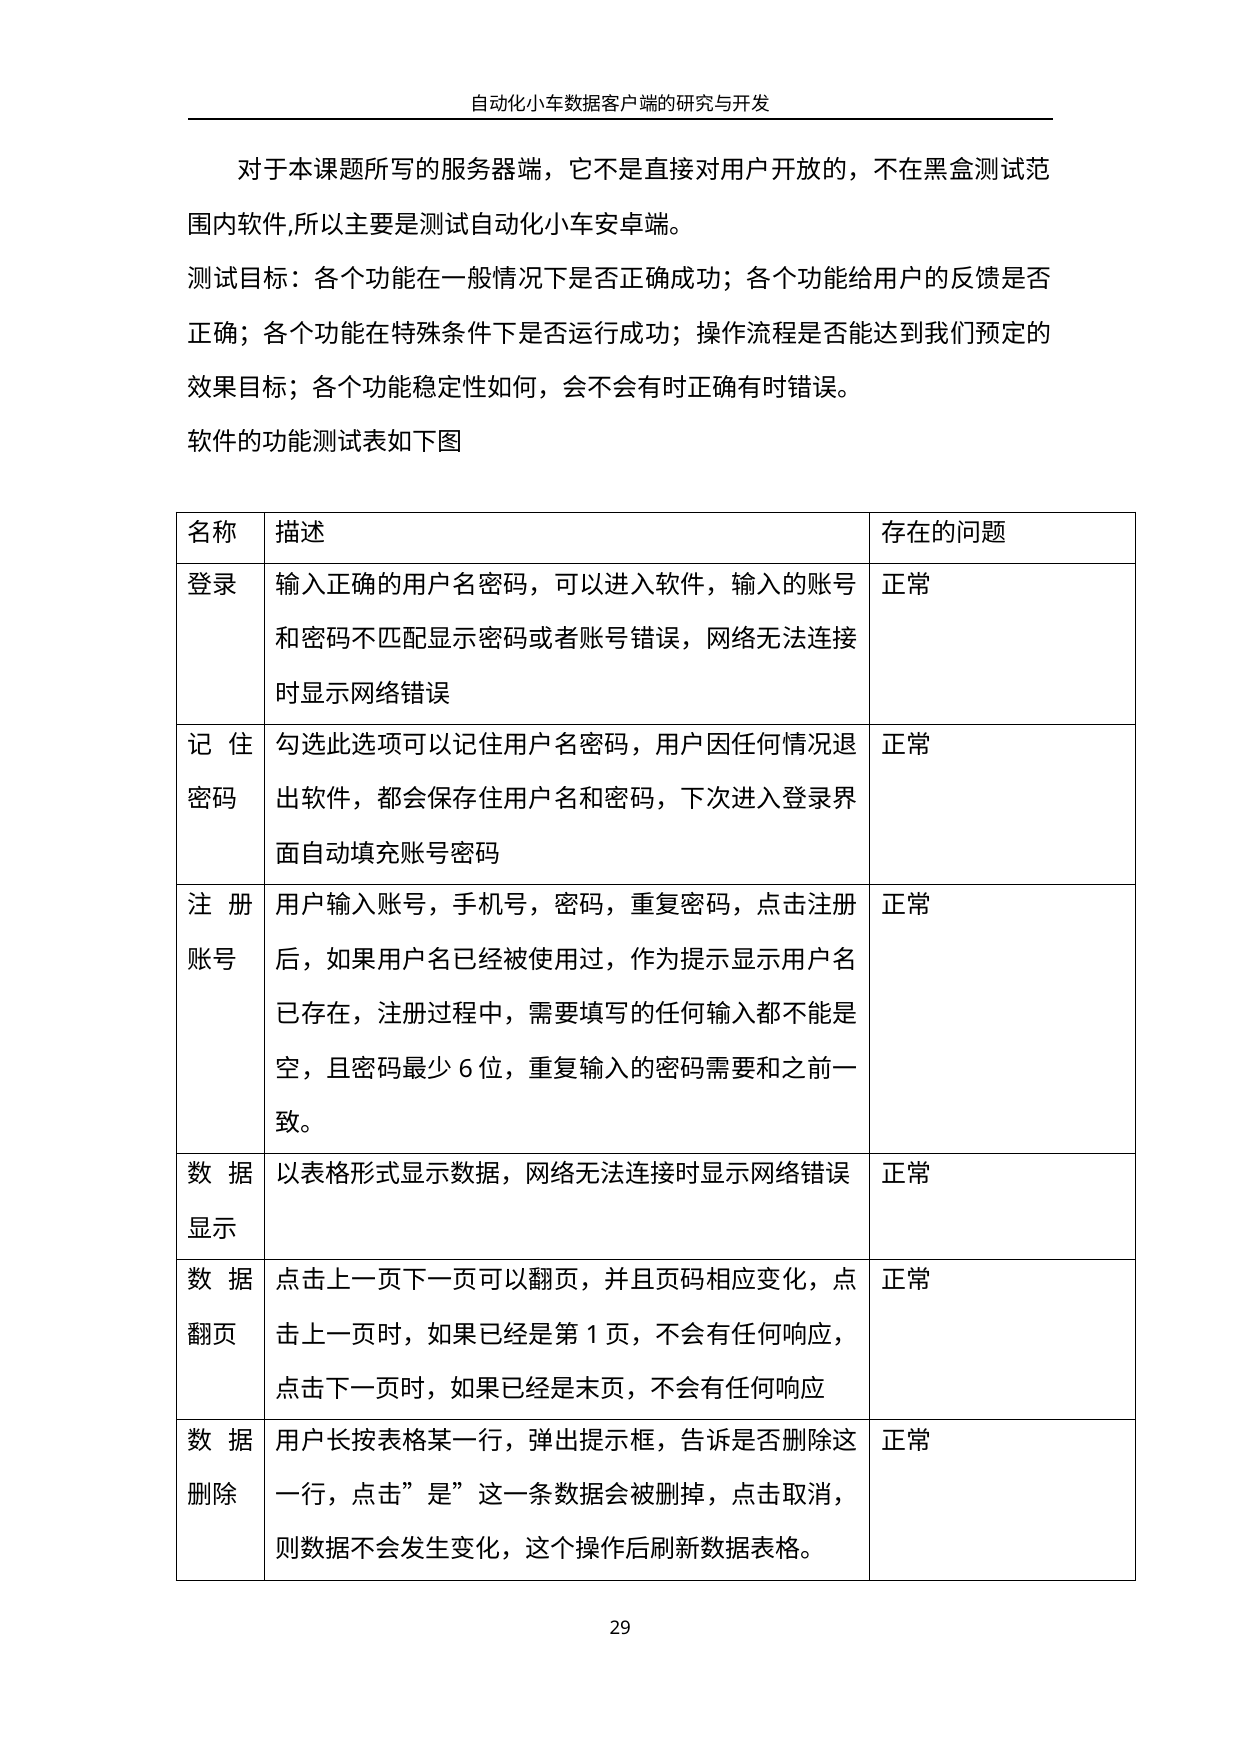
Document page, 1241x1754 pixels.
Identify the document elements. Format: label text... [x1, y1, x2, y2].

table_header 名称 [177, 513, 264, 563]
text 对于本课题所写的服务器端，它不是直接对用户开放的，不在黑盒测试范围内软件,所以主要是测试自动化小车安卓端。 [187, 150, 1053, 241]
table_header 存在的问题 [870, 513, 1135, 563]
table_cell 登录 [177, 564, 264, 723]
table_cell 用户输入账号，手机号，密码，重复密码，点击注册后，如果用户名已经被使用过，作为提示显示用户名已存在，注册过程中，需要填写的任何输入都不能是空，且密码最少6位，重复输入的密码需要和之前一致。 [265, 885, 869, 1153]
table_cell 输入正确的用户名密码，可以进入软件，输入的账号和密码不匹配显示密码或者账号错误，网络无法连接时显示网络错误 [265, 564, 869, 723]
table_cell 记住密码 [177, 725, 264, 884]
table_cell 注册账号 [177, 885, 264, 1153]
table_cell 正常 [870, 1420, 1135, 1579]
table_cell 点击上一页下一页可以翻页，并且页码相应变化，点击上一页时，如果已经是第1页，不会有任何响应，点击下一页时，如果已经是末页，不会有任何响应 [265, 1260, 869, 1419]
table_cell 用户长按表格某一行，弹出提示框，告诉是否删除这一行，点击”是”这一条数据会被删掉，点击取消，则数据不会发生变化，这个操作后刷新数据表格。 [265, 1420, 869, 1579]
table_cell 数据删除 [177, 1420, 264, 1579]
text 软件的功能测试表如下图 [187, 422, 1053, 458]
table_cell 正常 [870, 564, 1135, 723]
table_cell 勾选此选项可以记住用户名密码，用户因任何情况退出软件，都会保存住用户名和密码，下次进入登录界面自动填充账号密码 [265, 725, 869, 884]
text 测试目标：各个功能在一般情况下是否正确成功；各个功能给用户的反馈是否正确；各个功能在特殊条件下是否运行成功；操作流程是否能达到我们预定的效果目标；各个功能稳定性如何，会不会有时正确有时错误。 [187, 259, 1053, 404]
table_cell 正常 [870, 1260, 1135, 1419]
table_cell 以表格形式显示数据，网络无法连接时显示网络错误 [265, 1154, 869, 1259]
table_cell 数据显示 [177, 1154, 264, 1259]
table_cell 正常 [870, 725, 1135, 884]
table_header 描述 [265, 513, 869, 563]
table_cell 数据翻页 [177, 1260, 264, 1419]
table_cell 正常 [870, 1154, 1135, 1259]
table_cell 正常 [870, 885, 1135, 1153]
